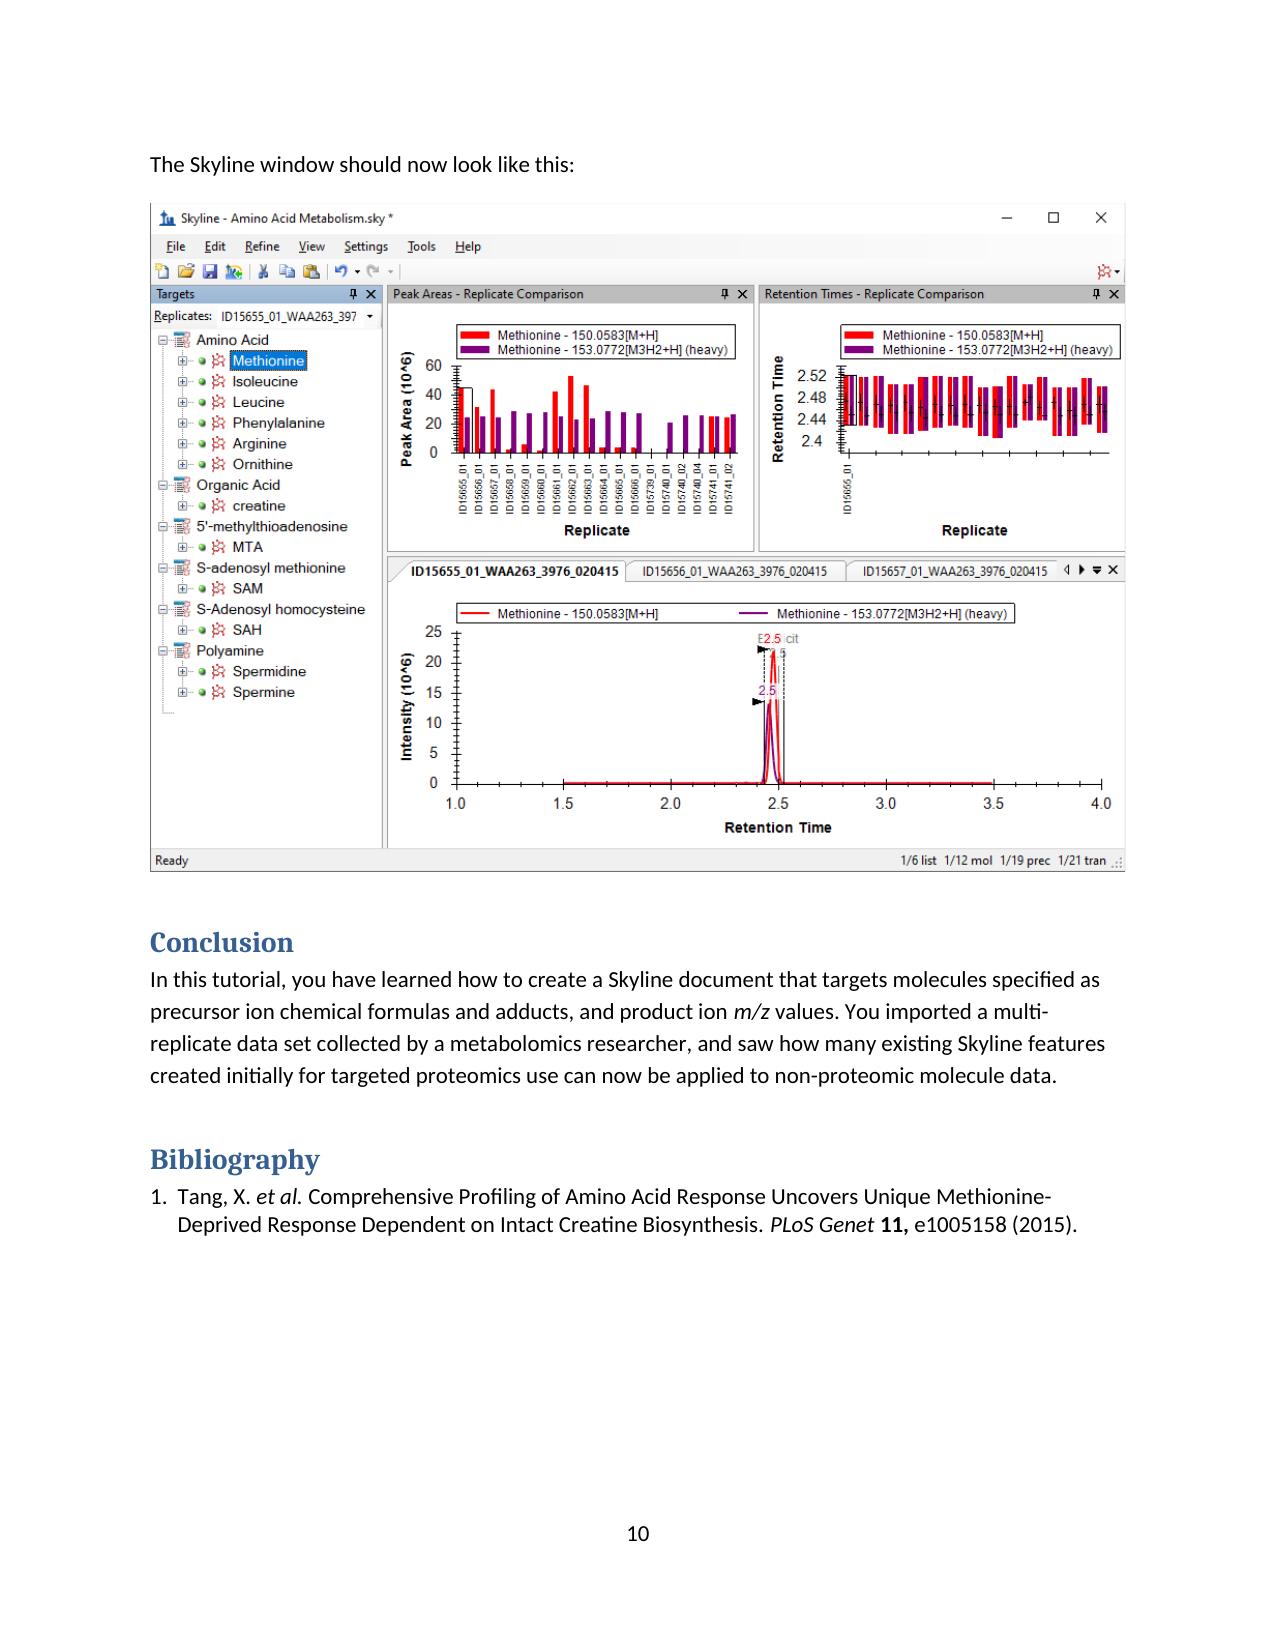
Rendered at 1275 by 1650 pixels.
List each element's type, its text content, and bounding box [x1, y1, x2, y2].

text 1. Tang, X. et al. Comprehensive Profiling of Amino Acid Response Uncovers Unique Methionine-Deprived Response Dependent on Intact Creatine Biosynthesis. PLoS Genet 11, e1005158 (2015). [150, 1182, 1125, 1238]
text The Skyline window should now look like this: [150, 150, 1125, 178]
subtitle Bibliography [150, 1143, 1125, 1177]
picture [150, 203, 1125, 872]
text In this tutorial, you have learned how to create a Skyline document that targets molecules specified as precursor ion chemical formulas and adducts, and product ion m/z values. You imported a multi-replicate data set collected by a metabolomics researcher, and saw how many existing Skyline features created initially for targeted proteomics use can now be applied to non-proteomic molecule data. [150, 965, 1125, 1089]
subtitle Conclusion [150, 926, 1125, 960]
